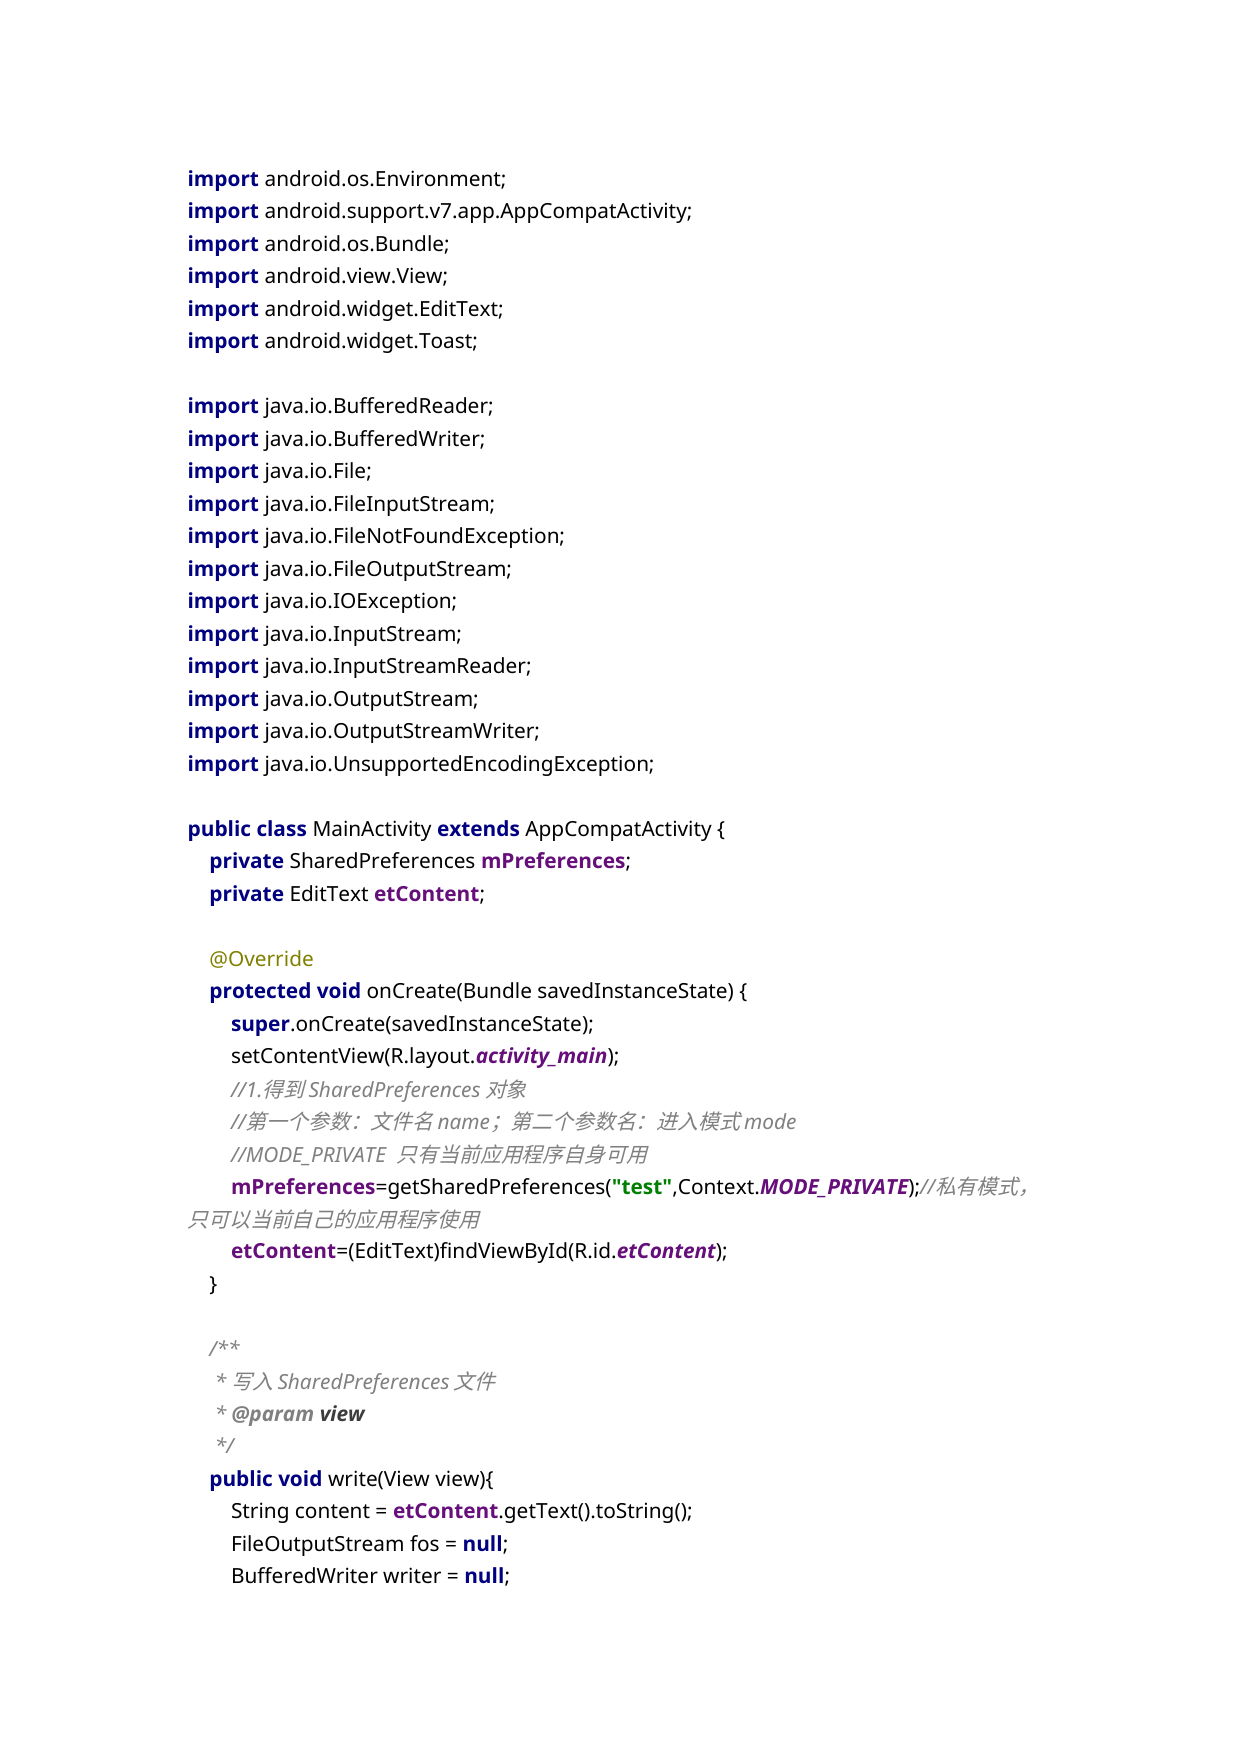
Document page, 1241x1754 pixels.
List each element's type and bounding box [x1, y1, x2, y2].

text [187, 162, 1053, 1592]
